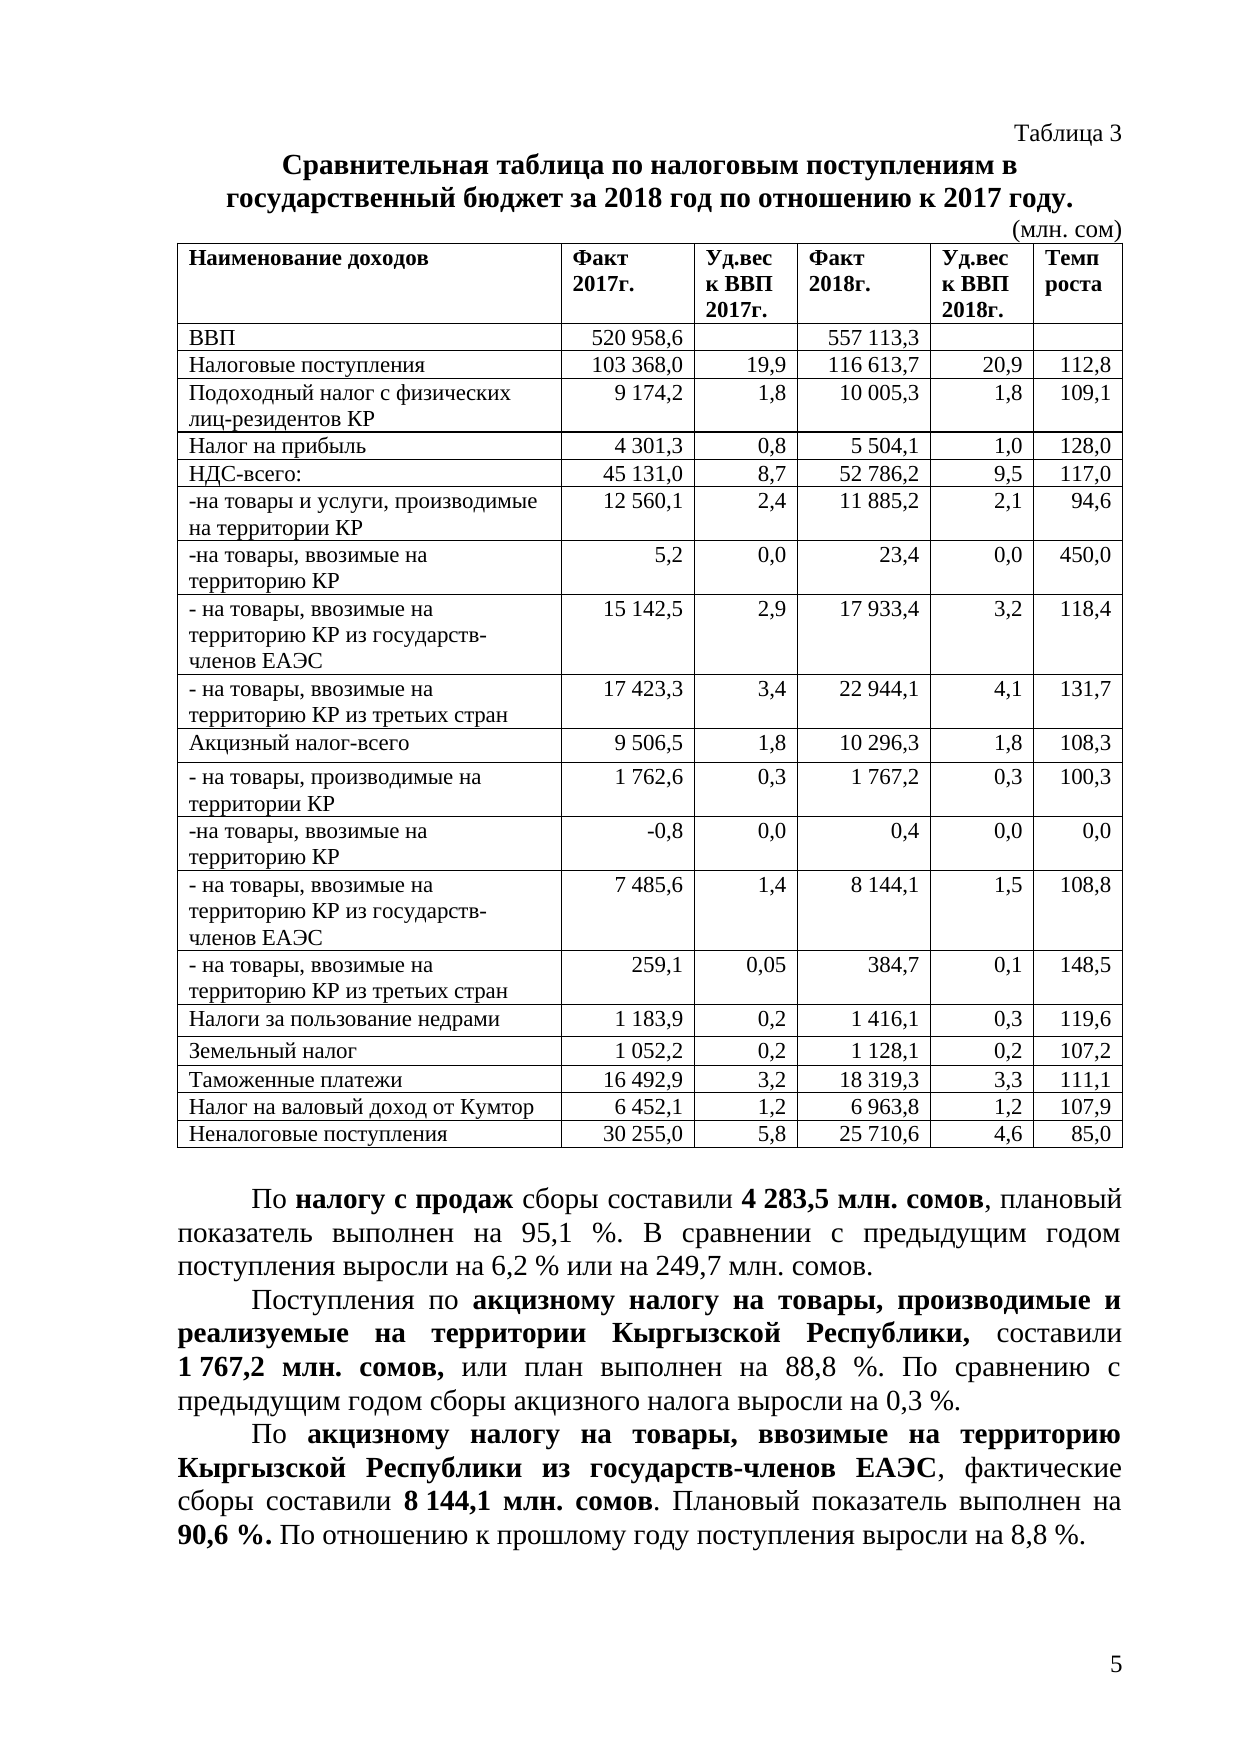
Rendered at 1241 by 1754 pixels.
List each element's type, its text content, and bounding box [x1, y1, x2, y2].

table_cell 22 944,1 [798, 675, 930, 727]
table_cell 148,5 [1034, 951, 1122, 1004]
table_cell Земельный налог [178, 1037, 561, 1065]
table_cell 18 319,3 [798, 1066, 930, 1092]
table_cell 4 301,3 [562, 433, 694, 459]
table_cell 10 296,3 [798, 729, 930, 762]
table_cell 94,6 [1034, 487, 1122, 540]
table_cell 30 255,0 [562, 1121, 694, 1147]
table_cell - на товары, ввозимые на территорию КР из третьих стран [178, 675, 561, 727]
table_cell 384,7 [798, 951, 930, 1004]
table_cell 9 174,2 [562, 379, 694, 431]
table_cell 4,1 [931, 675, 1033, 727]
table_cell НДС-всего: [178, 460, 561, 486]
table_cell 45 131,0 [562, 460, 694, 486]
table_cell 107,2 [1034, 1037, 1122, 1065]
table_cell 9 506,5 [562, 729, 694, 762]
table_cell 4,6 [931, 1121, 1033, 1147]
table_cell 15 142,5 [562, 595, 694, 674]
table_cell 117,0 [1034, 460, 1122, 486]
table_cell 1,2 [931, 1093, 1033, 1119]
table_cell -0,8 [562, 817, 694, 870]
table_header Факт 2017г. [562, 244, 694, 323]
table_cell 3,4 [695, 675, 797, 727]
table_cell 118,4 [1034, 595, 1122, 674]
text По акцизному налогу на товары, ввозимые на территорию Кыргызской Республики из государств-членов ЕАЭС, фактические сборы составили 8 144,1 млн. сомов. Плановый показатель выполнен на 90,6 %. По отношению к прошлому году поступления выросли на 8,8 %. [177, 1416, 1122, 1550]
table_cell 1,8 [931, 379, 1033, 431]
table_cell 0,0 [931, 541, 1033, 594]
table_cell Налоги за пользование недрами [178, 1005, 561, 1036]
table_cell 259,1 [562, 951, 694, 1004]
table_cell 52 786,2 [798, 460, 930, 486]
table_cell 1,5 [931, 871, 1033, 950]
table_cell 100,3 [1034, 763, 1122, 816]
table_cell [695, 324, 797, 350]
table_cell 3,2 [695, 1066, 797, 1092]
table_cell 0,0 [1034, 817, 1122, 870]
table_cell 112,8 [1034, 351, 1122, 378]
table_cell Акцизный налог-всего [178, 729, 561, 762]
table_cell -на товары, ввозимые на территорию КР [178, 817, 561, 870]
table_cell 131,7 [1034, 675, 1122, 727]
table_cell 1 128,1 [798, 1037, 930, 1065]
table_cell 0,05 [695, 951, 797, 1004]
text Поступления по акцизному налогу на товары, производимые и реализуемые на территории Кыргызской Республики, составили 1 767,2 млн. сомов, или план выполнен на 88,8 %. По сравнению с предыдущим годом сборы акцизного налога выросли на 0,3 %. [177, 1282, 1122, 1416]
table_cell 128,0 [1034, 433, 1122, 459]
table_cell 0,4 [798, 817, 930, 870]
table_cell 116 613,7 [798, 351, 930, 378]
table_cell 1,8 [695, 729, 797, 762]
table_cell 8,7 [695, 460, 797, 486]
table_cell 1 767,2 [798, 763, 930, 816]
table_cell 1,8 [695, 379, 797, 431]
table_cell Налоговые поступления [178, 351, 561, 378]
table_cell 0,3 [695, 763, 797, 816]
table_cell 2,9 [695, 595, 797, 674]
table_cell 0,2 [695, 1005, 797, 1036]
table_cell 557 113,3 [798, 324, 930, 350]
table_cell 0,0 [931, 817, 1033, 870]
table_cell 85,0 [1034, 1121, 1122, 1147]
table_cell 6 452,1 [562, 1093, 694, 1119]
table_header Факт 2018г. [798, 244, 930, 323]
table_cell 3,3 [931, 1066, 1033, 1092]
table_cell 25 710,6 [798, 1121, 930, 1147]
table_cell 0,0 [695, 817, 797, 870]
table_cell 0,1 [931, 951, 1033, 1004]
table_cell 1 416,1 [798, 1005, 930, 1036]
table_cell 7 485,6 [562, 871, 694, 950]
table_cell 12 560,1 [562, 487, 694, 540]
table_cell ВВП [178, 324, 561, 350]
table_cell 2,4 [695, 487, 797, 540]
table_cell 16 492,9 [562, 1066, 694, 1092]
table_cell 0,3 [931, 763, 1033, 816]
table_cell 111,1 [1034, 1066, 1122, 1092]
table_cell 108,8 [1034, 871, 1122, 950]
table_cell 0,3 [931, 1005, 1033, 1036]
table_cell 5,2 [562, 541, 694, 594]
table_cell 2,1 [931, 487, 1033, 540]
table_cell 1 762,6 [562, 763, 694, 816]
table_cell [931, 324, 1033, 350]
table_cell 1 052,2 [562, 1037, 694, 1065]
table_cell Неналоговые поступления [178, 1121, 561, 1147]
table_cell 0,0 [695, 541, 797, 594]
table_cell 11 885,2 [798, 487, 930, 540]
table_cell 10 005,3 [798, 379, 930, 431]
table_cell 19,9 [695, 351, 797, 378]
table_cell 1,0 [931, 433, 1033, 459]
text Таблица 3 [177, 118, 1122, 147]
table_cell 6 963,8 [798, 1093, 930, 1119]
table_cell 109,1 [1034, 379, 1122, 431]
table_cell 9,5 [931, 460, 1033, 486]
table_cell 8 144,1 [798, 871, 930, 950]
table_cell 1,4 [695, 871, 797, 950]
table_header Наименование доходов [178, 244, 561, 323]
table_cell [1034, 324, 1122, 350]
table_cell 23,4 [798, 541, 930, 594]
table_cell 17 423,3 [562, 675, 694, 727]
table_cell 0,2 [695, 1037, 797, 1065]
table_cell 5,8 [695, 1121, 797, 1147]
table_cell 119,6 [1034, 1005, 1122, 1036]
table_cell Налог на валовый доход от Кумтор [178, 1093, 561, 1119]
table_cell 108,3 [1034, 729, 1122, 762]
table_header Темп роста [1034, 244, 1122, 323]
table_cell -на товары, ввозимые на территорию КР [178, 541, 561, 594]
table_cell 5 504,1 [798, 433, 930, 459]
table_cell - на товары, ввозимые на территорию КР из государств-членов ЕАЭС [178, 595, 561, 674]
table_cell - на товары, ввозимые на территорию КР из государств-членов ЕАЭС [178, 871, 561, 950]
table_cell - на товары, производимые на территории КР [178, 763, 561, 816]
table_cell 103 368,0 [562, 351, 694, 378]
table_cell 17 933,4 [798, 595, 930, 674]
text (млн. сом) [177, 214, 1122, 243]
table_header Уд.вес к ВВП 2018г. [931, 244, 1033, 323]
text Сравнительная таблица по налоговым поступлениям в государственный бюджет за 2018 год по отношению к 2017 году. [177, 147, 1122, 214]
table_cell Таможенные платежи [178, 1066, 561, 1092]
table_cell 0,2 [931, 1037, 1033, 1065]
table_cell 107,9 [1034, 1093, 1122, 1119]
table_cell 0,8 [695, 433, 797, 459]
table_cell 1,2 [695, 1093, 797, 1119]
table_header Уд.вес к ВВП 2017г. [695, 244, 797, 323]
text По налогу с продаж сборы составили 4 283,5 млн. сомов, плановый показатель выполнен на 95,1 %. В сравнении с предыдущим годом поступления выросли на 6,2 % или на 249,7 млн. сомов. [177, 1181, 1122, 1282]
table_cell Налог на прибыль [178, 433, 561, 459]
table_cell 3,2 [931, 595, 1033, 674]
table_cell 450,0 [1034, 541, 1122, 594]
table_cell 520 958,6 [562, 324, 694, 350]
table_cell 1 183,9 [562, 1005, 694, 1036]
table_cell -на товары и услуги, производимые на территории КР [178, 487, 561, 540]
table_cell 20,9 [931, 351, 1033, 378]
table_cell 1,8 [931, 729, 1033, 762]
table_cell Подоходный налог с физических лиц-резидентов КР [178, 379, 561, 431]
table_cell - на товары, ввозимые на территорию КР из третьих стран [178, 951, 561, 1004]
